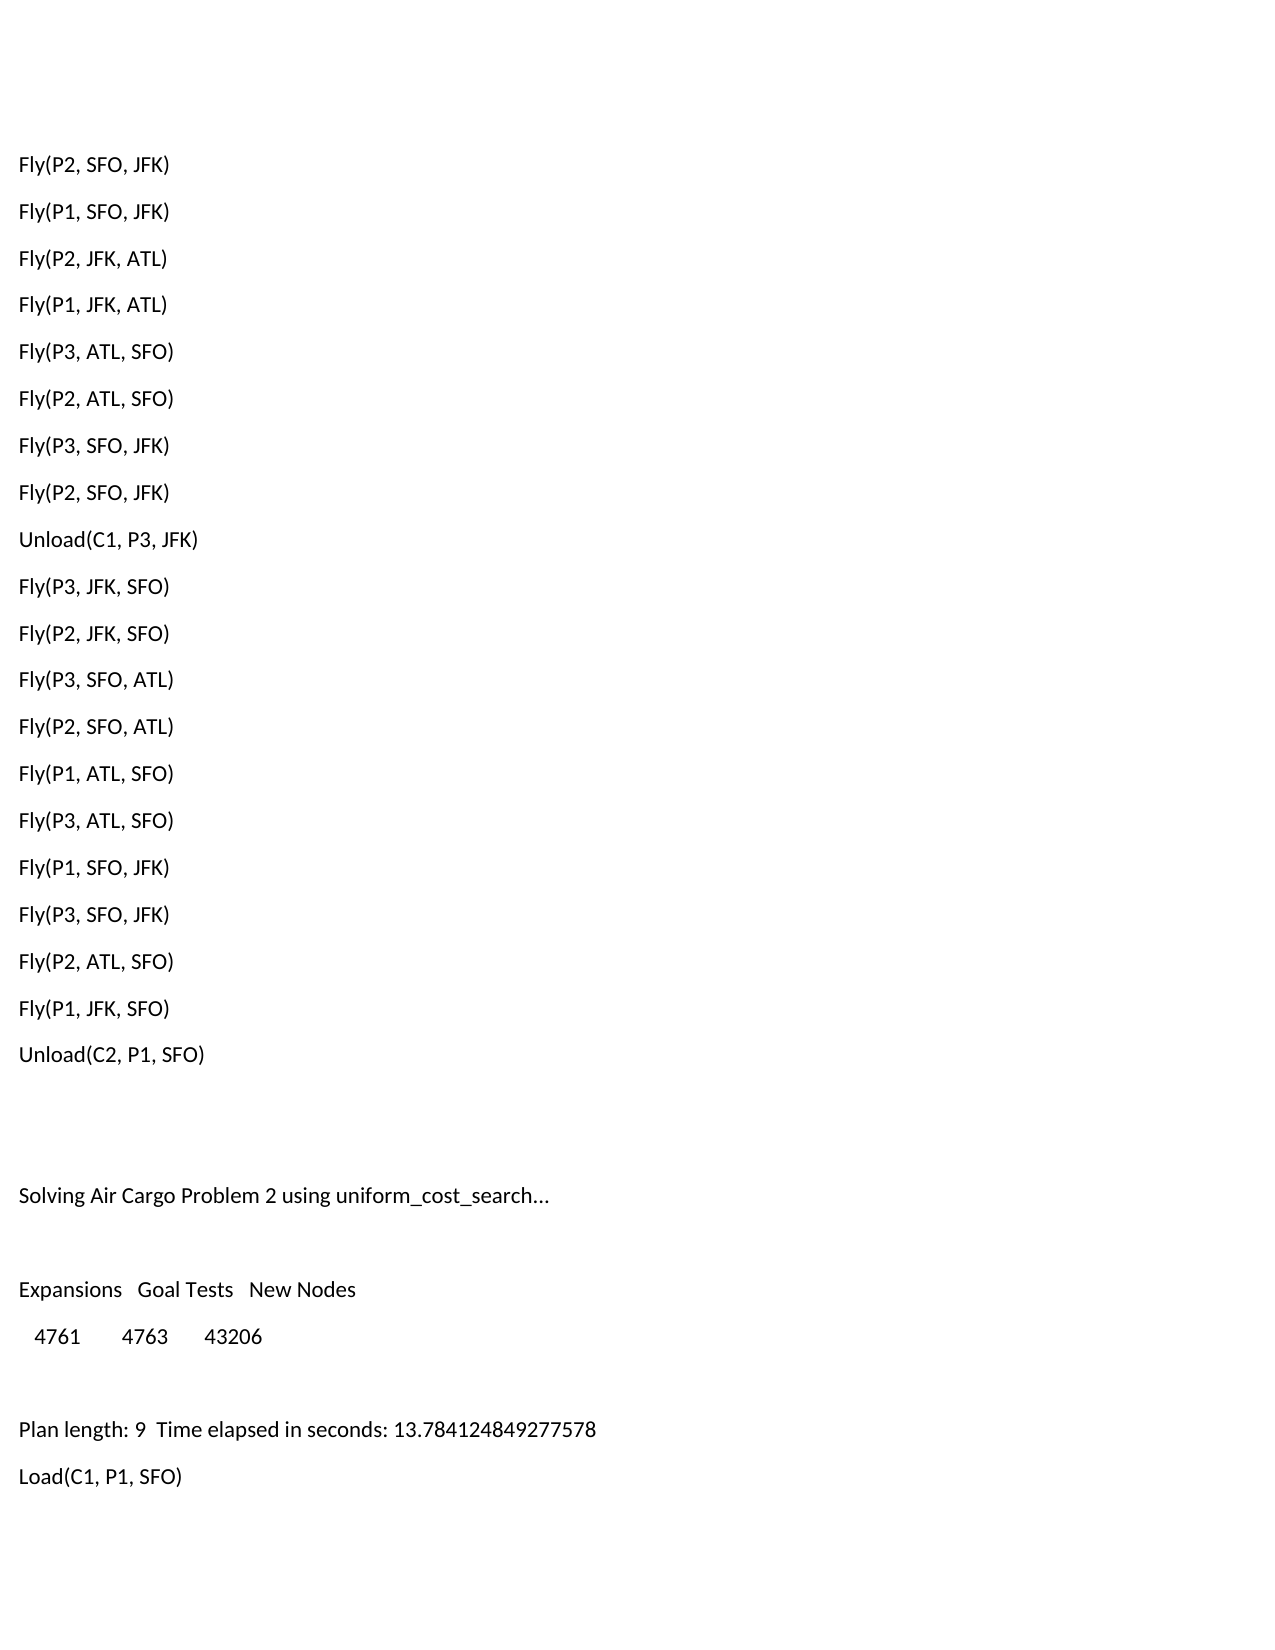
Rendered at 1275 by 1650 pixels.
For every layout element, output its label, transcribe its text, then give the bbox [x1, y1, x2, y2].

text Expansions Goal Tests New Nodes [19, 1275, 1228, 1303]
text Fly(P2, ATL, SFO) [19, 384, 1228, 412]
text Plan length: 9 Time elapsed in seconds: 13.784124849277578 [19, 1416, 1228, 1444]
text Fly(P1, ATL, SFO) [19, 759, 1228, 787]
text Fly(P2, JFK, ATL) [19, 244, 1228, 272]
text Fly(P3, SFO, JFK) [19, 900, 1228, 928]
text Fly(P1, SFO, JFK) [19, 853, 1228, 881]
text Unload(C1, P3, JFK) [19, 525, 1228, 553]
text Solving Air Cargo Problem 2 using uniform_cost_search... [19, 1181, 1228, 1209]
text Fly(P3, JFK, SFO) [19, 572, 1228, 600]
text Fly(P3, SFO, JFK) [19, 431, 1228, 459]
text Fly(P3, SFO, ATL) [19, 666, 1228, 694]
text Fly(P2, ATL, SFO) [19, 947, 1228, 975]
text 4761 4763 43206 [19, 1322, 1228, 1350]
text Fly(P3, ATL, SFO) [19, 806, 1228, 834]
text Fly(P2, SFO, ATL) [19, 712, 1228, 741]
text Fly(P1, SFO, JFK) [19, 197, 1228, 225]
text Fly(P1, JFK, ATL) [19, 291, 1228, 319]
text Fly(P3, ATL, SFO) [19, 337, 1228, 366]
text Fly(P2, JFK, SFO) [19, 619, 1228, 647]
text Fly(P1, JFK, SFO) [19, 994, 1228, 1022]
text Fly(P2, SFO, JFK) [19, 478, 1228, 506]
text Load(C1, P1, SFO) [19, 1462, 1228, 1491]
text Fly(P2, SFO, JFK) [19, 150, 1228, 178]
text Unload(C2, P1, SFO) [19, 1041, 1228, 1069]
